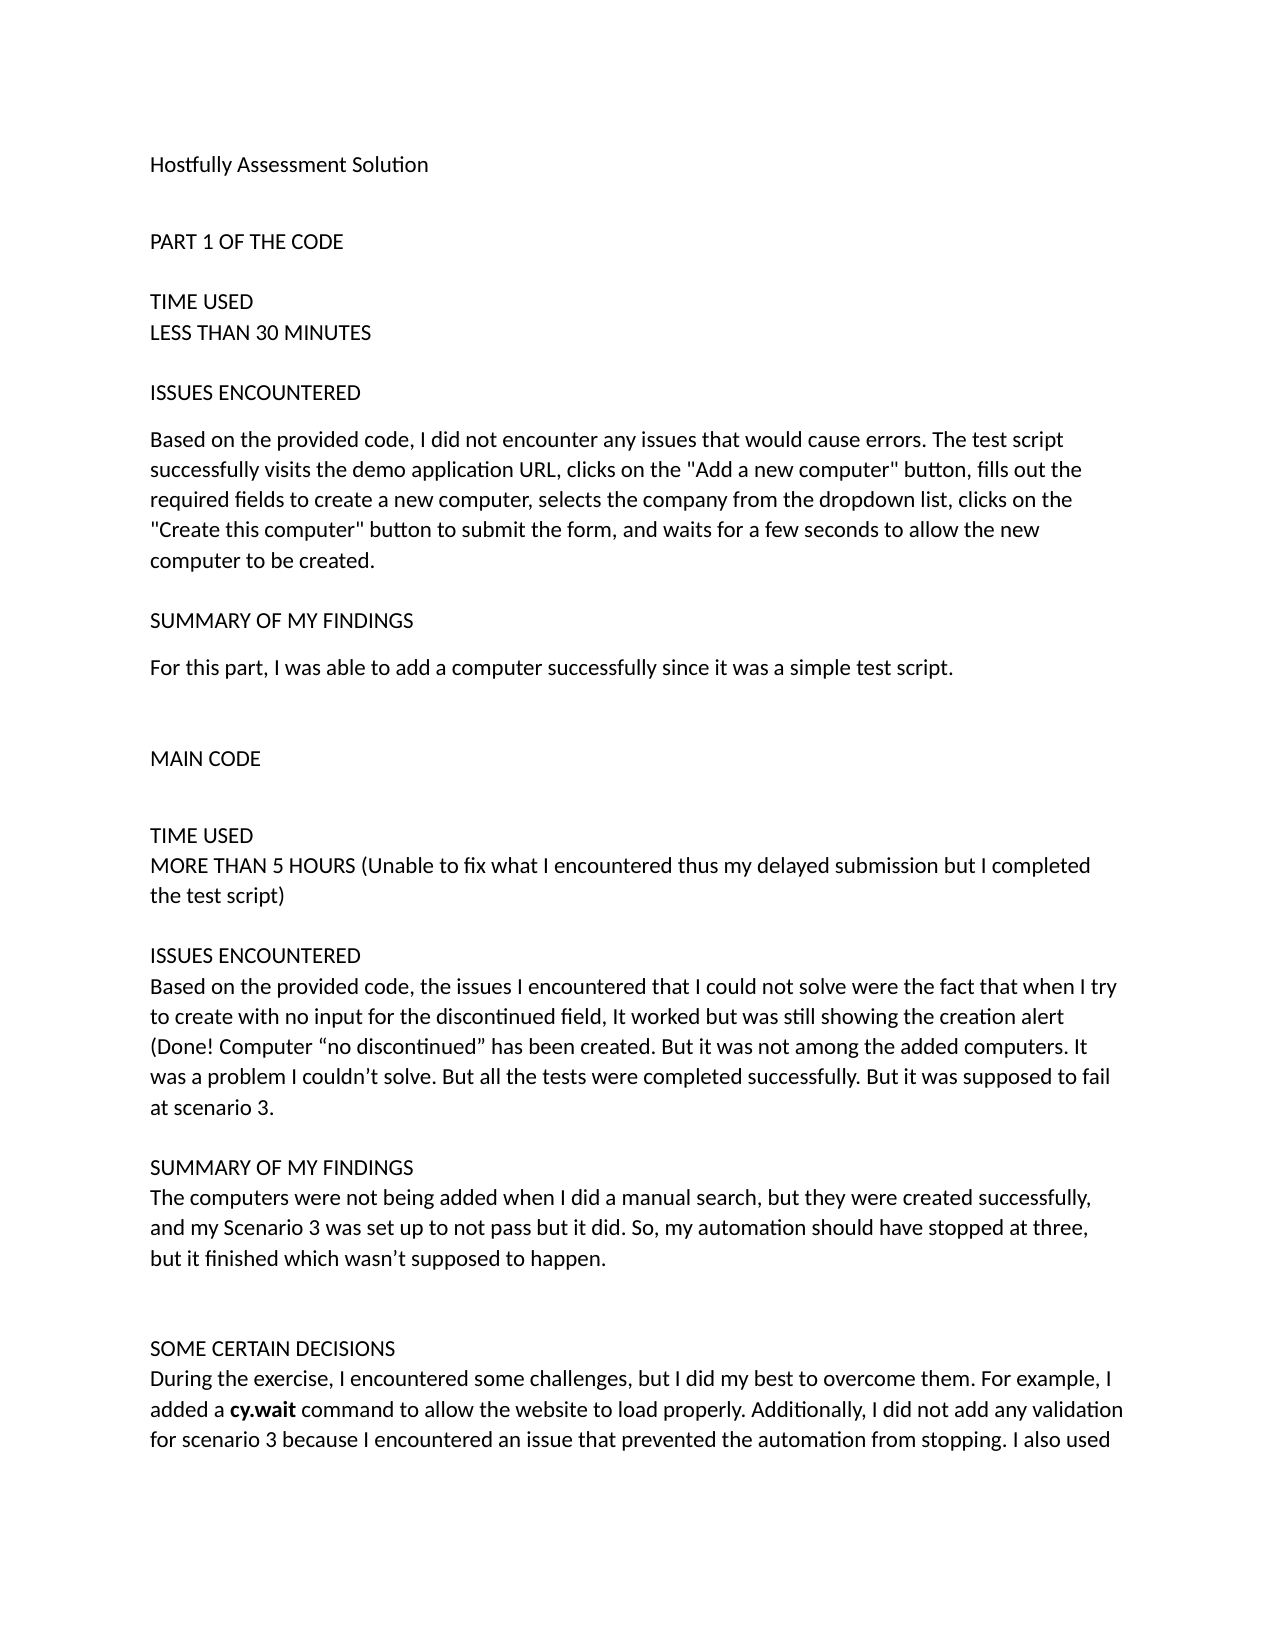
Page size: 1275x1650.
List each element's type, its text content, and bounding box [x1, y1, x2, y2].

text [150, 821, 1125, 1453]
text PART 1 OF THE CODE TIME USED LESS THAN 30 MINUTES ISSUES ENCOUNTERED [150, 227, 1125, 406]
text For this part, I was able to add a computer successfully since it was a simple test script. MAIN CODE [150, 653, 1125, 802]
text Hostfully Assessment Solution [150, 150, 1125, 208]
text Based on the provided code, I did not encounter any issues that would cause errors. The test script successfully visits the demo application URL, clicks on the "Add a new computer" button, fills out the required fields to create a new computer, selects the company from the dropdown list, clicks on the "Create this computer" button to submit the form, and waits for a few seconds to allow the new computer to be created. SUMMARY OF MY FINDINGS [150, 425, 1125, 634]
